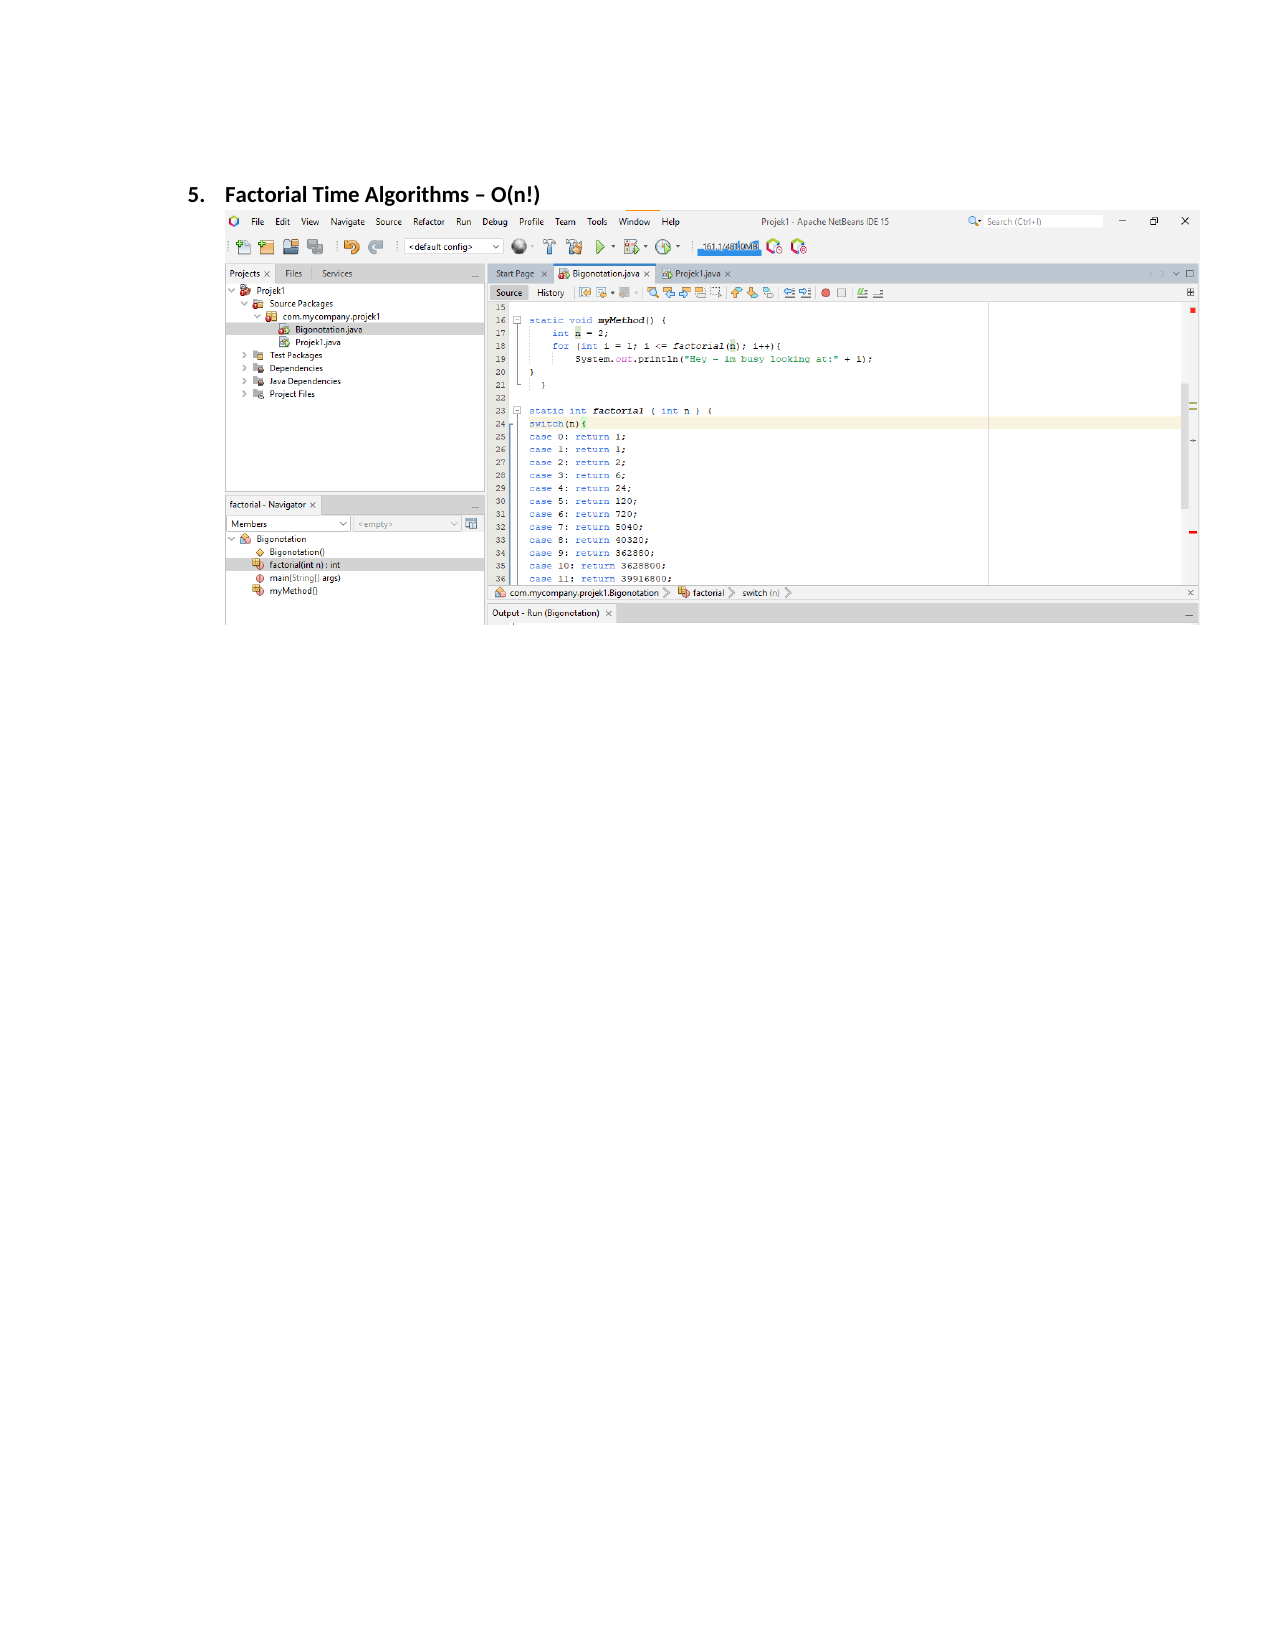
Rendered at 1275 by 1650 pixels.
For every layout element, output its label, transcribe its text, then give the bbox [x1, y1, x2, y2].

list Factorial Time Algorithms – O(n!) [187, 180, 1125, 208]
picture [225, 210, 1200, 625]
